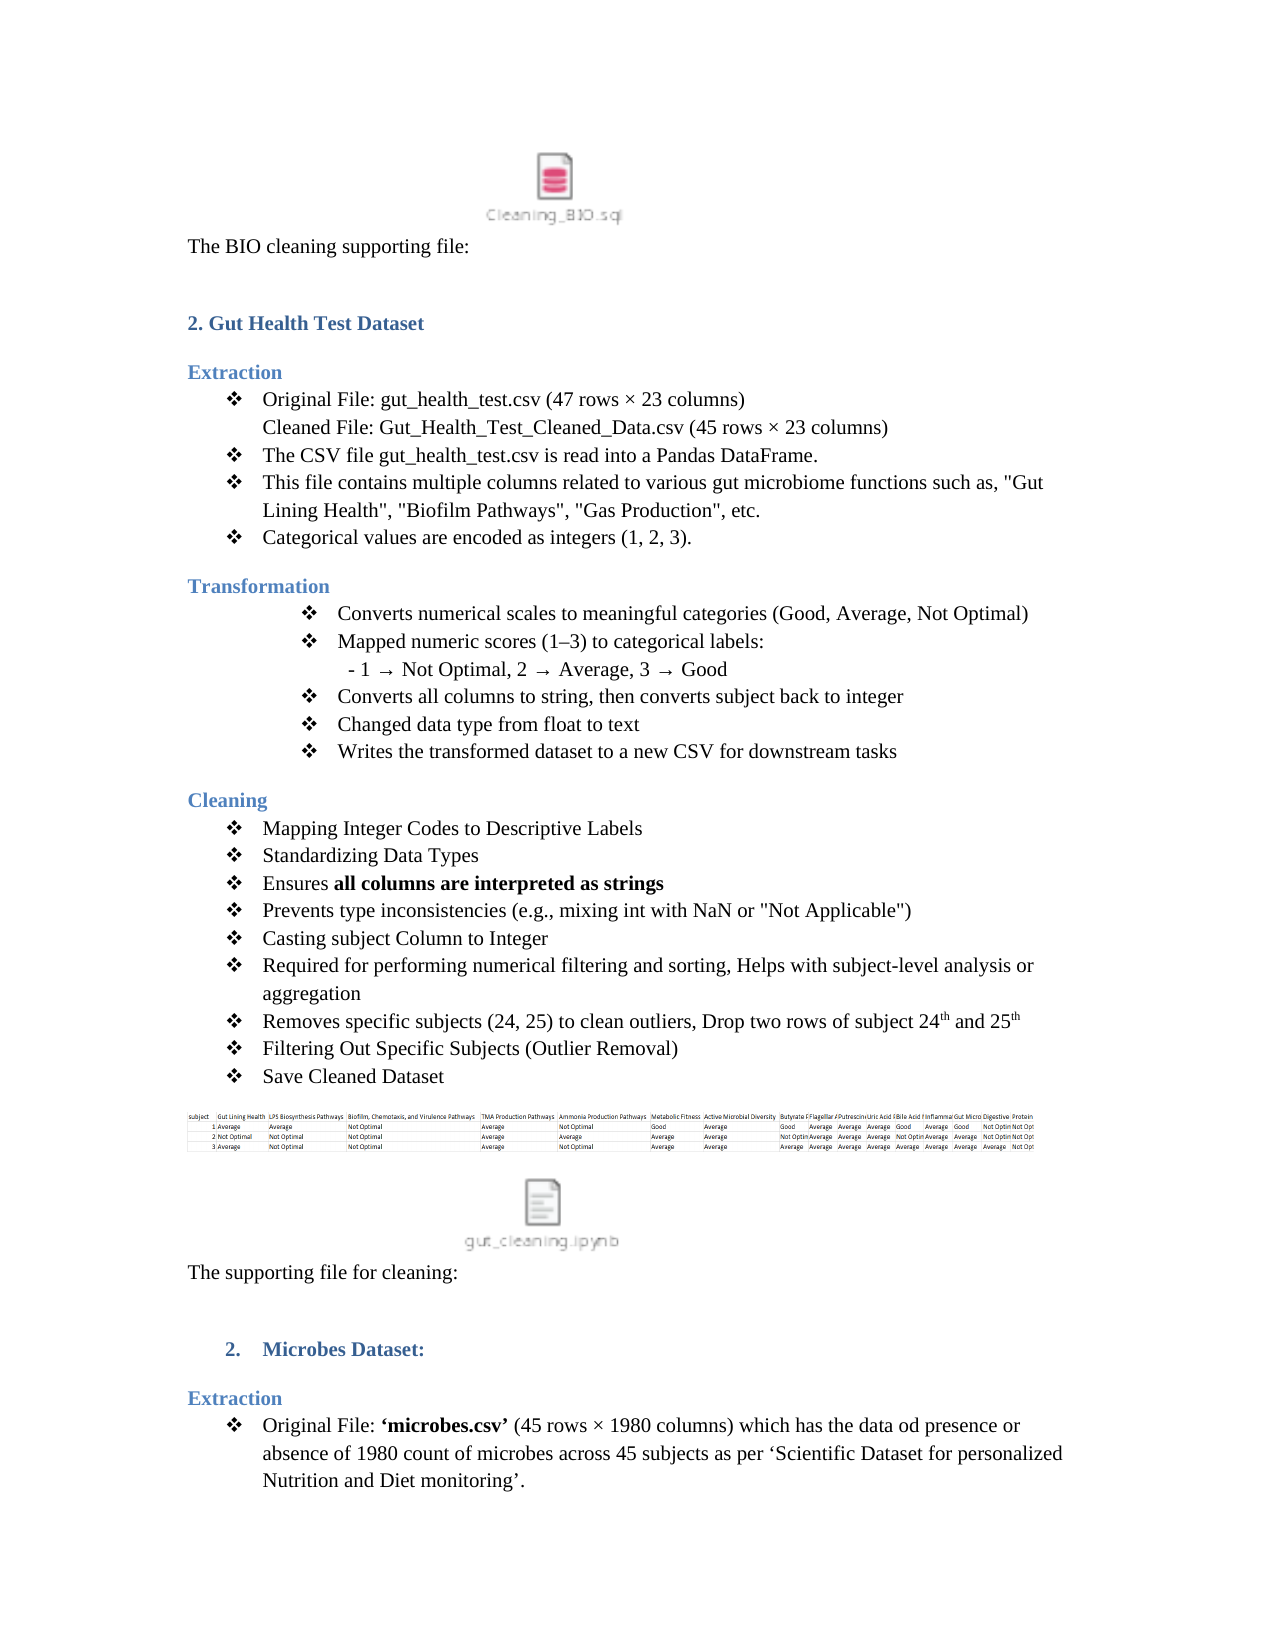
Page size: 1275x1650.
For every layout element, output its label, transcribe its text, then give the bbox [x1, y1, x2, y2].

list Standardizing Data Types [225, 843, 1087, 867]
subtitle Extraction [187, 1386, 1087, 1410]
list Converts numerical scales to meaningful categories (Good, Average, Not Optimal) [300, 601, 1087, 625]
list Casting subject Column to Integer [225, 926, 1087, 950]
list Removes specific subjects (24, 25) to clean outliers, Drop two rows of subject 24th and 25th [225, 1009, 1087, 1033]
list Categorical values are encoded as integers (1, 2, 3). [225, 525, 1087, 549]
list Save Cleaned Dataset [225, 1064, 1087, 1088]
list Writes the transformed dataset to a new CSV for downstream tasks [300, 739, 1087, 763]
list The CSV file gut_health_test.csv is read into a Pandas DataFrame. [225, 442, 1087, 467]
subtitle Extraction [187, 360, 1087, 384]
subtitle 2. Gut Health Test Dataset [187, 311, 1087, 335]
subtitle Transformation [187, 574, 1087, 598]
list Original File: gut_health_test.csv (47 rows × 23 columns) Cleaned File: Gut_Health_Test_Cleaned_Data.csv (45 rows × 23 columns) [225, 387, 1087, 439]
list Prevents type inconsistencies (e.g., mixing int with NaN or "Not Applicable") [225, 898, 1087, 922]
text The BIO cleaning supporting file: [187, 150, 1087, 258]
list Original File: ‘microbes.csv’ (45 rows × 1980 columns) which has the data od presence or absence of 1980 count of microbes across 45 subjects as per ‘Scientific Dataset for personalized Nutrition and Diet monitoring’. [225, 1413, 1087, 1492]
list Ensures all columns are interpreted as strings [225, 871, 1087, 895]
subtitle Cleaning [187, 788, 1087, 812]
subtitle Microbes Dataset: [225, 1337, 1087, 1361]
list Mapped numeric scores (1–3) to categorical labels: - 1 → Not Optimal, 2 → Average, 3 → Good [300, 629, 1087, 681]
picture [187, 1112, 1034, 1152]
list Filtering Out Specific Subjects (Outlier Removal) [225, 1036, 1087, 1060]
text The supporting file for cleaning: [187, 1176, 1087, 1284]
list Mapping Integer Codes to Descriptive Labels [225, 815, 1087, 839]
list Changed data type from float to text [300, 712, 1087, 736]
list Converts all columns to string, then converts subject back to integer [300, 684, 1087, 708]
list Required for performing numerical filtering and sorting, Helps with subject-level analysis or aggregation [225, 953, 1087, 1005]
list This file contains multiple columns related to various gut microbiome functions such as, "Gut Lining Health", "Biofilm Pathways", "Gas Production", etc. [225, 470, 1087, 522]
